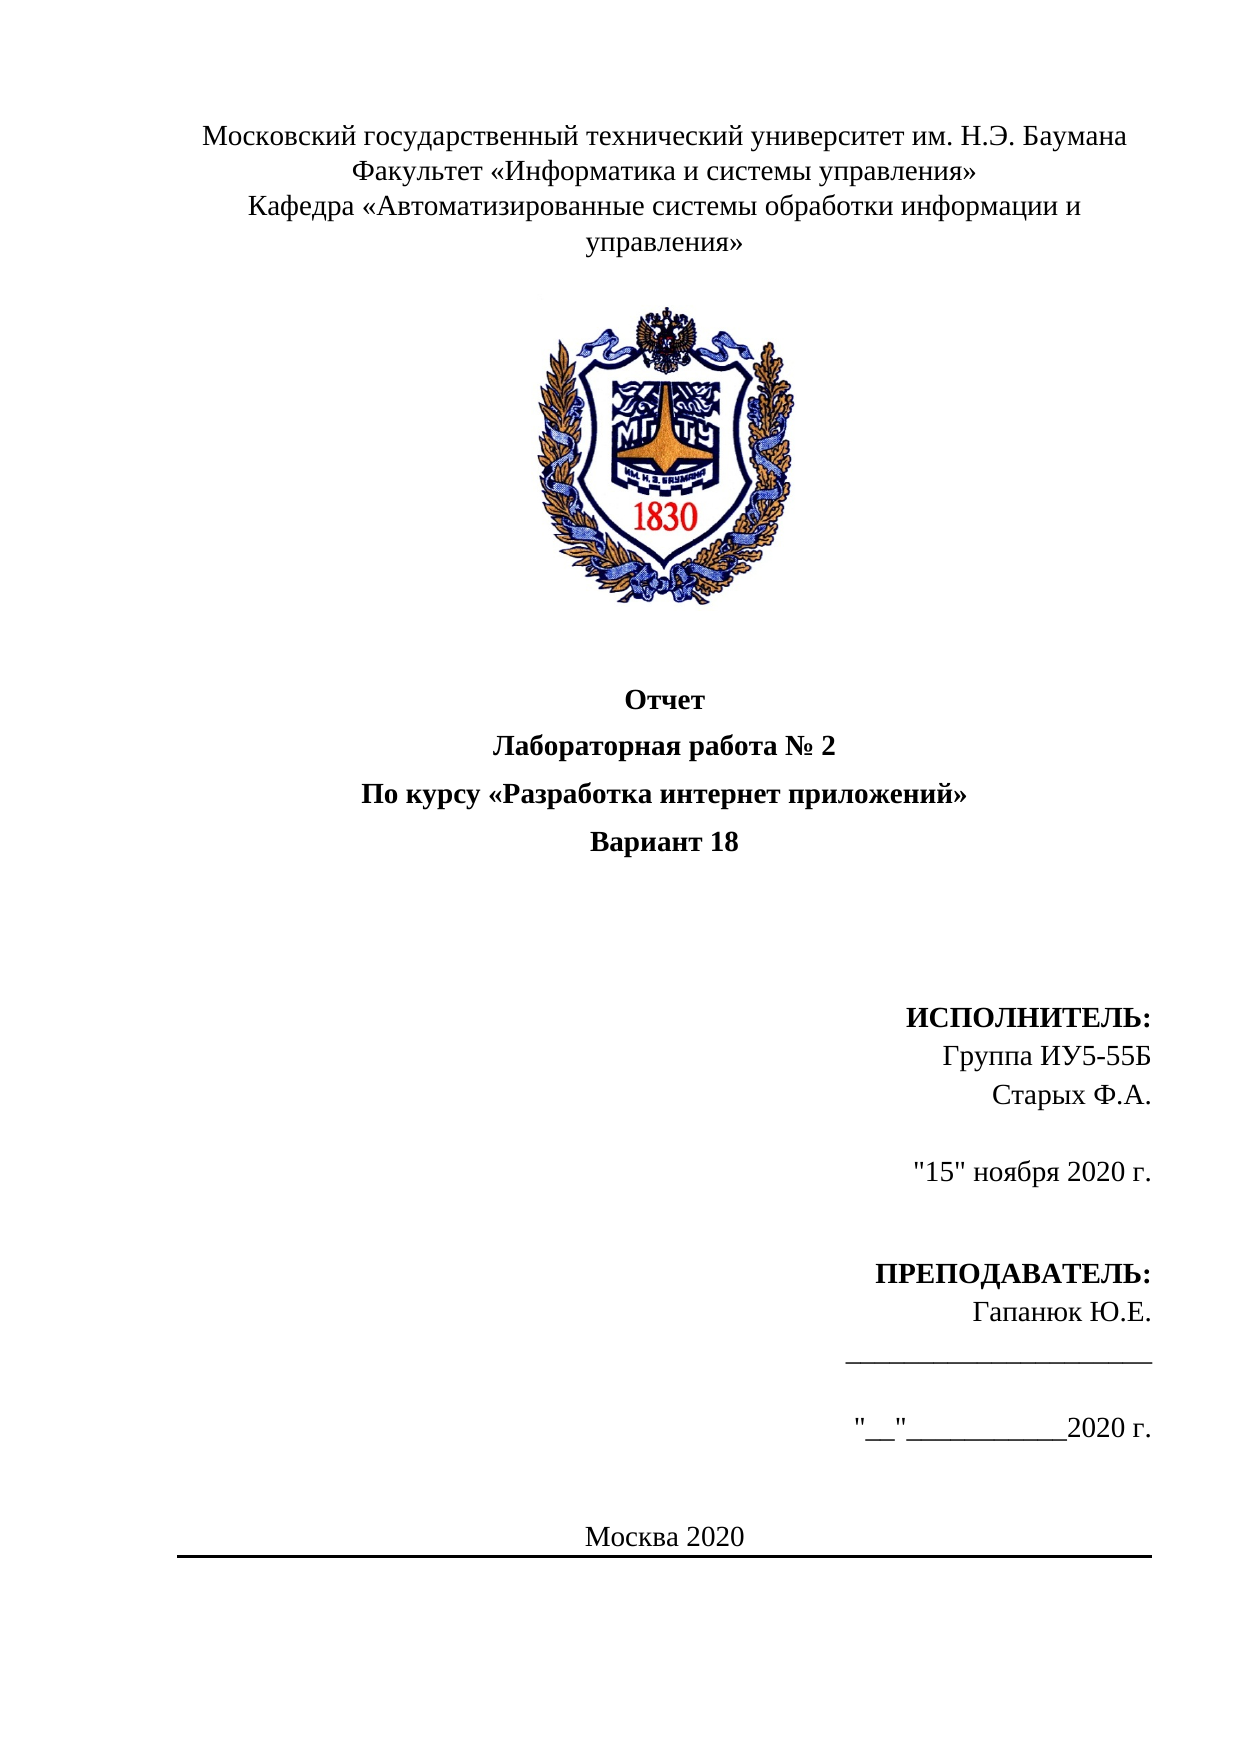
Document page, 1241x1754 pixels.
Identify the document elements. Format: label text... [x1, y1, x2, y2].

text Отчет [177, 682, 1152, 716]
text Гапанюк Ю.Е. [177, 1294, 1152, 1328]
text ПРЕПОДАВАТЕЛЬ: [177, 1256, 1152, 1289]
text Группа ИУ5-55Б [177, 1038, 1152, 1072]
text "15" ноября 2020 г. [177, 1154, 1152, 1187]
text Кафедра «Автоматизированные системы обработки информации и управления» [177, 188, 1152, 257]
text По курсу «Разработка интернет приложений» [177, 776, 1152, 809]
text "__"___________2020 г. [177, 1410, 1152, 1444]
text Вариант 18 [177, 824, 1152, 857]
text Старых Ф.А. [177, 1077, 1152, 1110]
text _____________________ [177, 1333, 1152, 1367]
picture [531, 294, 798, 611]
text Факультет «Информатика и системы управления» [177, 153, 1152, 187]
text Москва 2020 [177, 1519, 1152, 1555]
text ИСПОЛНИТЕЛЬ: [177, 1000, 1152, 1033]
text Лабораторная работа № 2 [177, 728, 1152, 762]
text Московский государственный технический университет им. Н.Э. Баумана [177, 118, 1152, 152]
